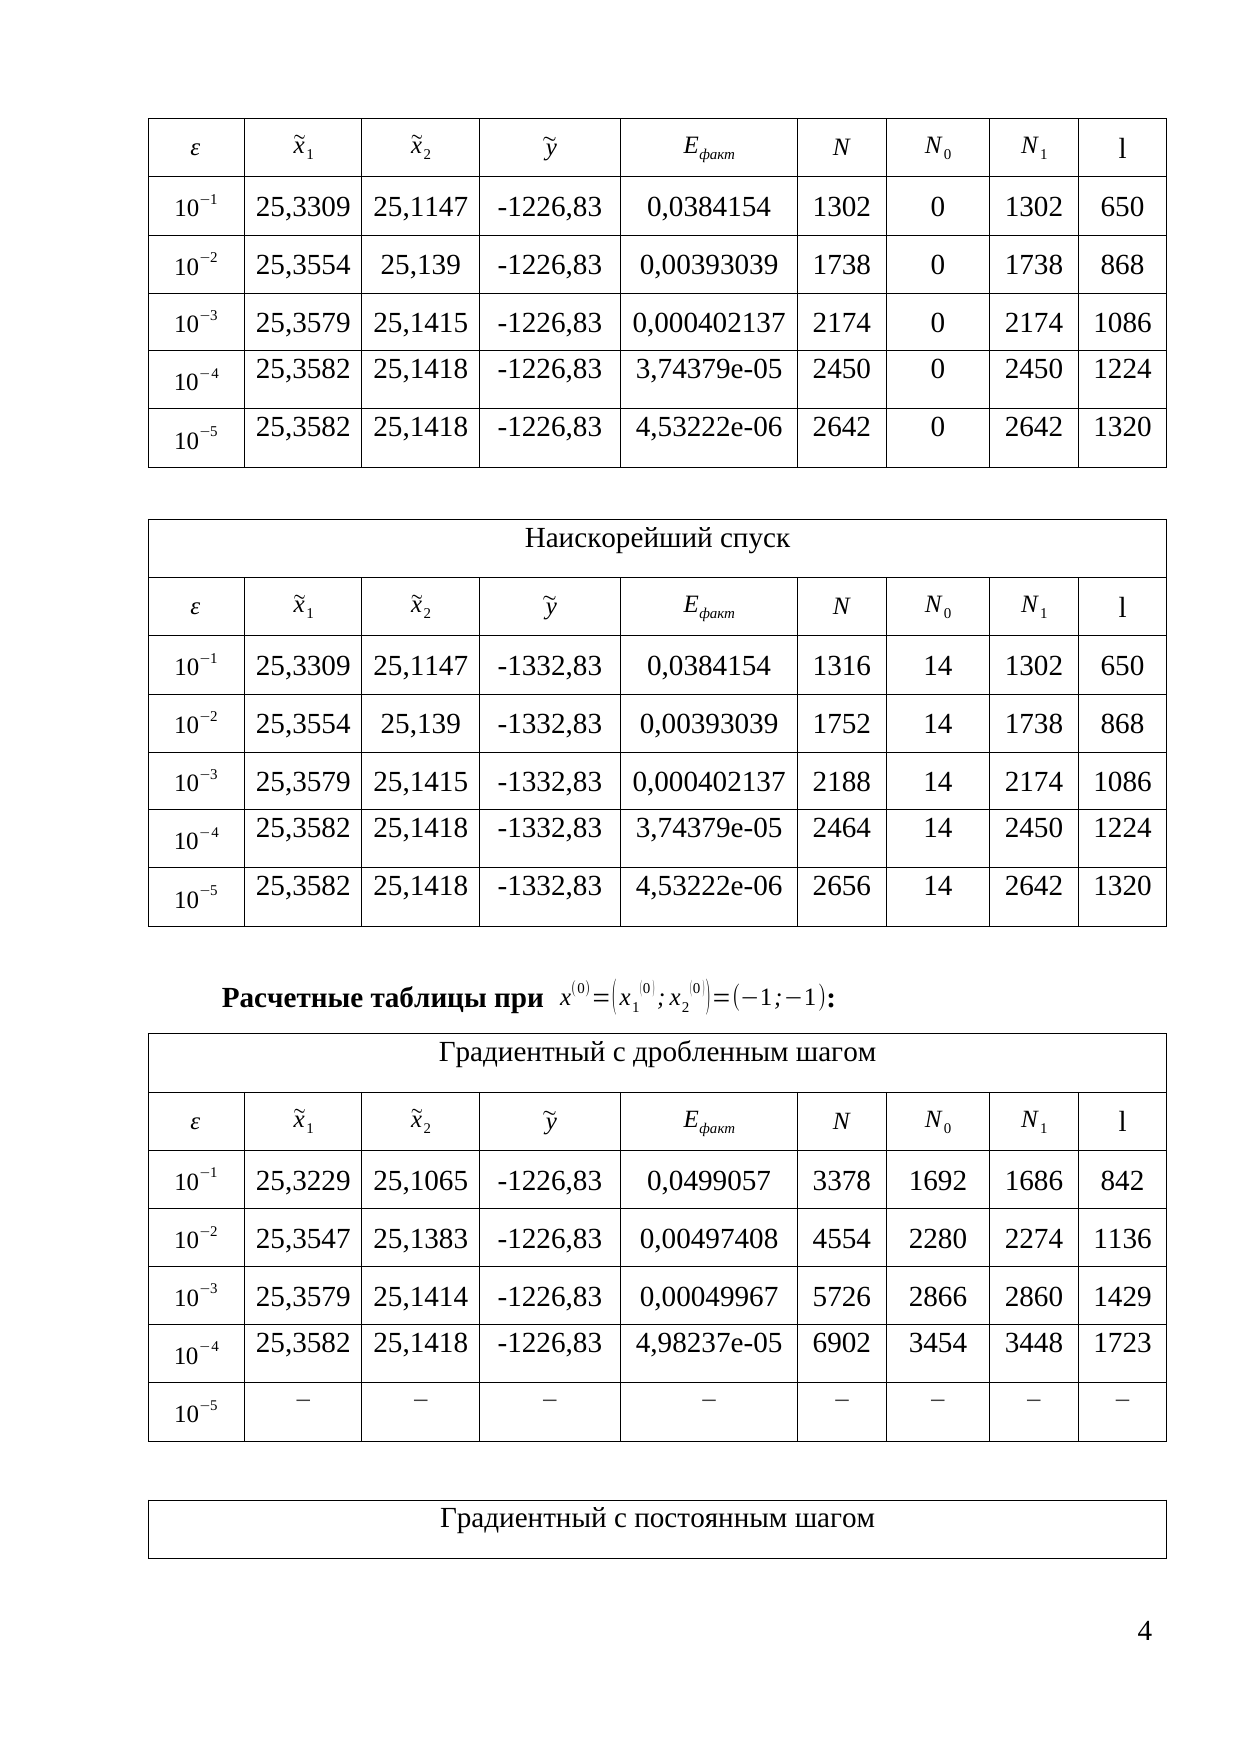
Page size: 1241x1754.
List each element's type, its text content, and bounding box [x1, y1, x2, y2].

table_cell 25,3554 [245, 236, 361, 293]
table_cell − [1079, 1383, 1166, 1441]
table_cell 25,3579 [245, 294, 361, 350]
text Расчетные таблицы при : [148, 978, 1152, 1017]
table_cell 25,1418 [362, 351, 479, 408]
table_cell 0,00393039 [621, 695, 797, 752]
table_cell 25,1418 [362, 409, 479, 467]
table_cell 0,0384154 [621, 636, 797, 693]
table_cell [149, 236, 244, 293]
table_cell [149, 119, 244, 176]
table_cell [245, 119, 361, 176]
table_cell [149, 1383, 244, 1441]
table_cell -1226,83 [480, 409, 620, 467]
table_cell 25,3579 [245, 753, 361, 809]
table_cell -1226,83 [480, 294, 620, 350]
table_cell 0,000402137 [621, 294, 797, 350]
table_cell 1738 [798, 236, 886, 293]
table_cell [887, 578, 989, 635]
table_cell 25,3582 [245, 1325, 361, 1382]
table_cell -1226,83 [480, 177, 620, 234]
table_header Градиентный с постоянным шагом [149, 1501, 1166, 1558]
table_cell 842 [1079, 1151, 1166, 1208]
table_cell 2866 [887, 1267, 989, 1324]
table_cell [149, 1093, 244, 1149]
table_header Градиентный с дробленным шагом [149, 1034, 1166, 1092]
table_cell 25,3582 [245, 409, 361, 467]
table_cell 25,3547 [245, 1209, 361, 1266]
table_cell [621, 578, 797, 635]
table_cell [149, 753, 244, 809]
table_cell 0,0499057 [621, 1151, 797, 1208]
table_cell 0 [887, 409, 989, 467]
table_cell 14 [887, 636, 989, 693]
table_cell 1136 [1079, 1209, 1166, 1266]
table_cell − [362, 1383, 479, 1441]
table_cell 4,98237e-05 [621, 1325, 797, 1382]
table_cell − [245, 1383, 361, 1441]
table_cell 2450 [990, 351, 1078, 408]
table_cell 2642 [990, 409, 1078, 467]
table_cell 2174 [990, 753, 1078, 809]
table_cell [149, 1267, 244, 1324]
table_cell 5726 [798, 1267, 886, 1324]
table_cell -1332,83 [480, 810, 620, 867]
table_cell [887, 1093, 989, 1149]
table_cell [149, 1209, 244, 1266]
table_cell -1226,83 [480, 236, 620, 293]
table_cell 3,74379e-05 [621, 810, 797, 867]
table_cell [990, 119, 1078, 176]
table_cell [149, 294, 244, 350]
table_cell 25,1147 [362, 636, 479, 693]
table_cell 1320 [1079, 868, 1166, 926]
table_cell -1332,83 [480, 636, 620, 693]
table_cell 1429 [1079, 1267, 1166, 1324]
table_cell 1738 [990, 695, 1078, 752]
table_cell [480, 119, 620, 176]
table_cell [149, 177, 244, 234]
table_cell l [1079, 1093, 1166, 1149]
table_cell -1226,83 [480, 1151, 620, 1208]
table_cell [480, 1093, 620, 1149]
table_cell − [621, 1383, 797, 1441]
table_cell -1226,83 [480, 1325, 620, 1382]
table_cell 1086 [1079, 294, 1166, 350]
table_cell 25,139 [362, 236, 479, 293]
table_cell 868 [1079, 695, 1166, 752]
table_cell 25,3309 [245, 177, 361, 234]
table_cell 2188 [798, 753, 886, 809]
table_cell [245, 1093, 361, 1149]
table_cell − [887, 1383, 989, 1441]
table_cell 2860 [990, 1267, 1078, 1324]
table_cell 4,53222e-06 [621, 868, 797, 926]
table_cell [798, 119, 886, 176]
table_cell 25,3229 [245, 1151, 361, 1208]
table_cell 2280 [887, 1209, 989, 1266]
table_cell 1224 [1079, 351, 1166, 408]
table_cell [362, 1093, 479, 1149]
table_cell 2174 [990, 294, 1078, 350]
table_cell 25,1414 [362, 1267, 479, 1324]
table_cell 868 [1079, 236, 1166, 293]
table_cell -1332,83 [480, 868, 620, 926]
table_cell 14 [887, 868, 989, 926]
table_cell [149, 1151, 244, 1208]
table_cell 25,1418 [362, 1325, 479, 1382]
table_cell l [1079, 578, 1166, 635]
table_cell [480, 578, 620, 635]
table_cell [149, 868, 244, 926]
table_cell 1302 [798, 177, 886, 234]
table_cell 0 [887, 294, 989, 350]
table_cell 3454 [887, 1325, 989, 1382]
table_cell 4554 [798, 1209, 886, 1266]
table_cell [149, 810, 244, 867]
table_cell 25,1383 [362, 1209, 479, 1266]
table_cell 1224 [1079, 810, 1166, 867]
table_cell 25,3309 [245, 636, 361, 693]
table_cell 2464 [798, 810, 886, 867]
table_cell [149, 636, 244, 693]
table_cell [245, 578, 361, 635]
table_cell -1226,83 [480, 1267, 620, 1324]
table_cell [798, 1093, 886, 1149]
table_cell [149, 578, 244, 635]
table_cell 1723 [1079, 1325, 1166, 1382]
table_cell [621, 119, 797, 176]
table_cell 2642 [990, 868, 1078, 926]
table_cell 1752 [798, 695, 886, 752]
table_cell 25,1415 [362, 753, 479, 809]
table_cell 1738 [990, 236, 1078, 293]
table_cell 0,0384154 [621, 177, 797, 234]
table_cell [990, 578, 1078, 635]
table_cell 0,00393039 [621, 236, 797, 293]
table_cell 2450 [990, 810, 1078, 867]
table_cell 25,3582 [245, 810, 361, 867]
table_cell 3448 [990, 1325, 1078, 1382]
table_cell 0 [887, 351, 989, 408]
table_cell 1316 [798, 636, 886, 693]
table_cell 0 [887, 236, 989, 293]
table_cell [362, 578, 479, 635]
table_cell 2174 [798, 294, 886, 350]
table_header Наискорейший спуск [149, 520, 1166, 577]
table_cell 650 [1079, 636, 1166, 693]
table_cell [149, 351, 244, 408]
table_cell -1332,83 [480, 695, 620, 752]
table_cell -1332,83 [480, 753, 620, 809]
table_cell l [1079, 119, 1166, 176]
table_cell 0 [887, 177, 989, 234]
table_cell 25,1418 [362, 868, 479, 926]
table_cell 25,139 [362, 695, 479, 752]
table_cell 2274 [990, 1209, 1078, 1266]
table_cell 0,000402137 [621, 753, 797, 809]
table_cell 14 [887, 753, 989, 809]
table_cell 25,1415 [362, 294, 479, 350]
table_cell 1302 [990, 636, 1078, 693]
table_cell 2656 [798, 868, 886, 926]
table_cell [887, 119, 989, 176]
table_cell 3,74379e-05 [621, 351, 797, 408]
table_cell 650 [1079, 177, 1166, 234]
table_cell [362, 119, 479, 176]
table_cell − [798, 1383, 886, 1441]
table_cell 14 [887, 810, 989, 867]
table_cell [798, 578, 886, 635]
table_cell 2642 [798, 409, 886, 467]
table_cell 25,3582 [245, 351, 361, 408]
table_cell 0,00497408 [621, 1209, 797, 1266]
table_cell 25,3579 [245, 1267, 361, 1324]
table_cell -1226,83 [480, 351, 620, 408]
table_cell 3378 [798, 1151, 886, 1208]
table_cell [621, 1093, 797, 1149]
table_cell 6902 [798, 1325, 886, 1382]
table_cell − [480, 1383, 620, 1441]
table_cell 14 [887, 695, 989, 752]
table_cell 1692 [887, 1151, 989, 1208]
table_cell [149, 409, 244, 467]
table_cell [149, 695, 244, 752]
table_cell 25,1147 [362, 177, 479, 234]
table_cell -1226,83 [480, 1209, 620, 1266]
table_cell 4,53222e-06 [621, 409, 797, 467]
table_cell 25,1065 [362, 1151, 479, 1208]
table_cell 0,00049967 [621, 1267, 797, 1324]
table_cell 25,1418 [362, 810, 479, 867]
table_cell 1320 [1079, 409, 1166, 467]
table_cell 25,3554 [245, 695, 361, 752]
table_cell 1086 [1079, 753, 1166, 809]
table_cell [990, 1093, 1078, 1149]
table_cell 1686 [990, 1151, 1078, 1208]
table_cell [149, 1325, 244, 1382]
table_cell 1302 [990, 177, 1078, 234]
table_cell − [990, 1383, 1078, 1441]
table_cell 25,3582 [245, 868, 361, 926]
table_cell 2450 [798, 351, 886, 408]
